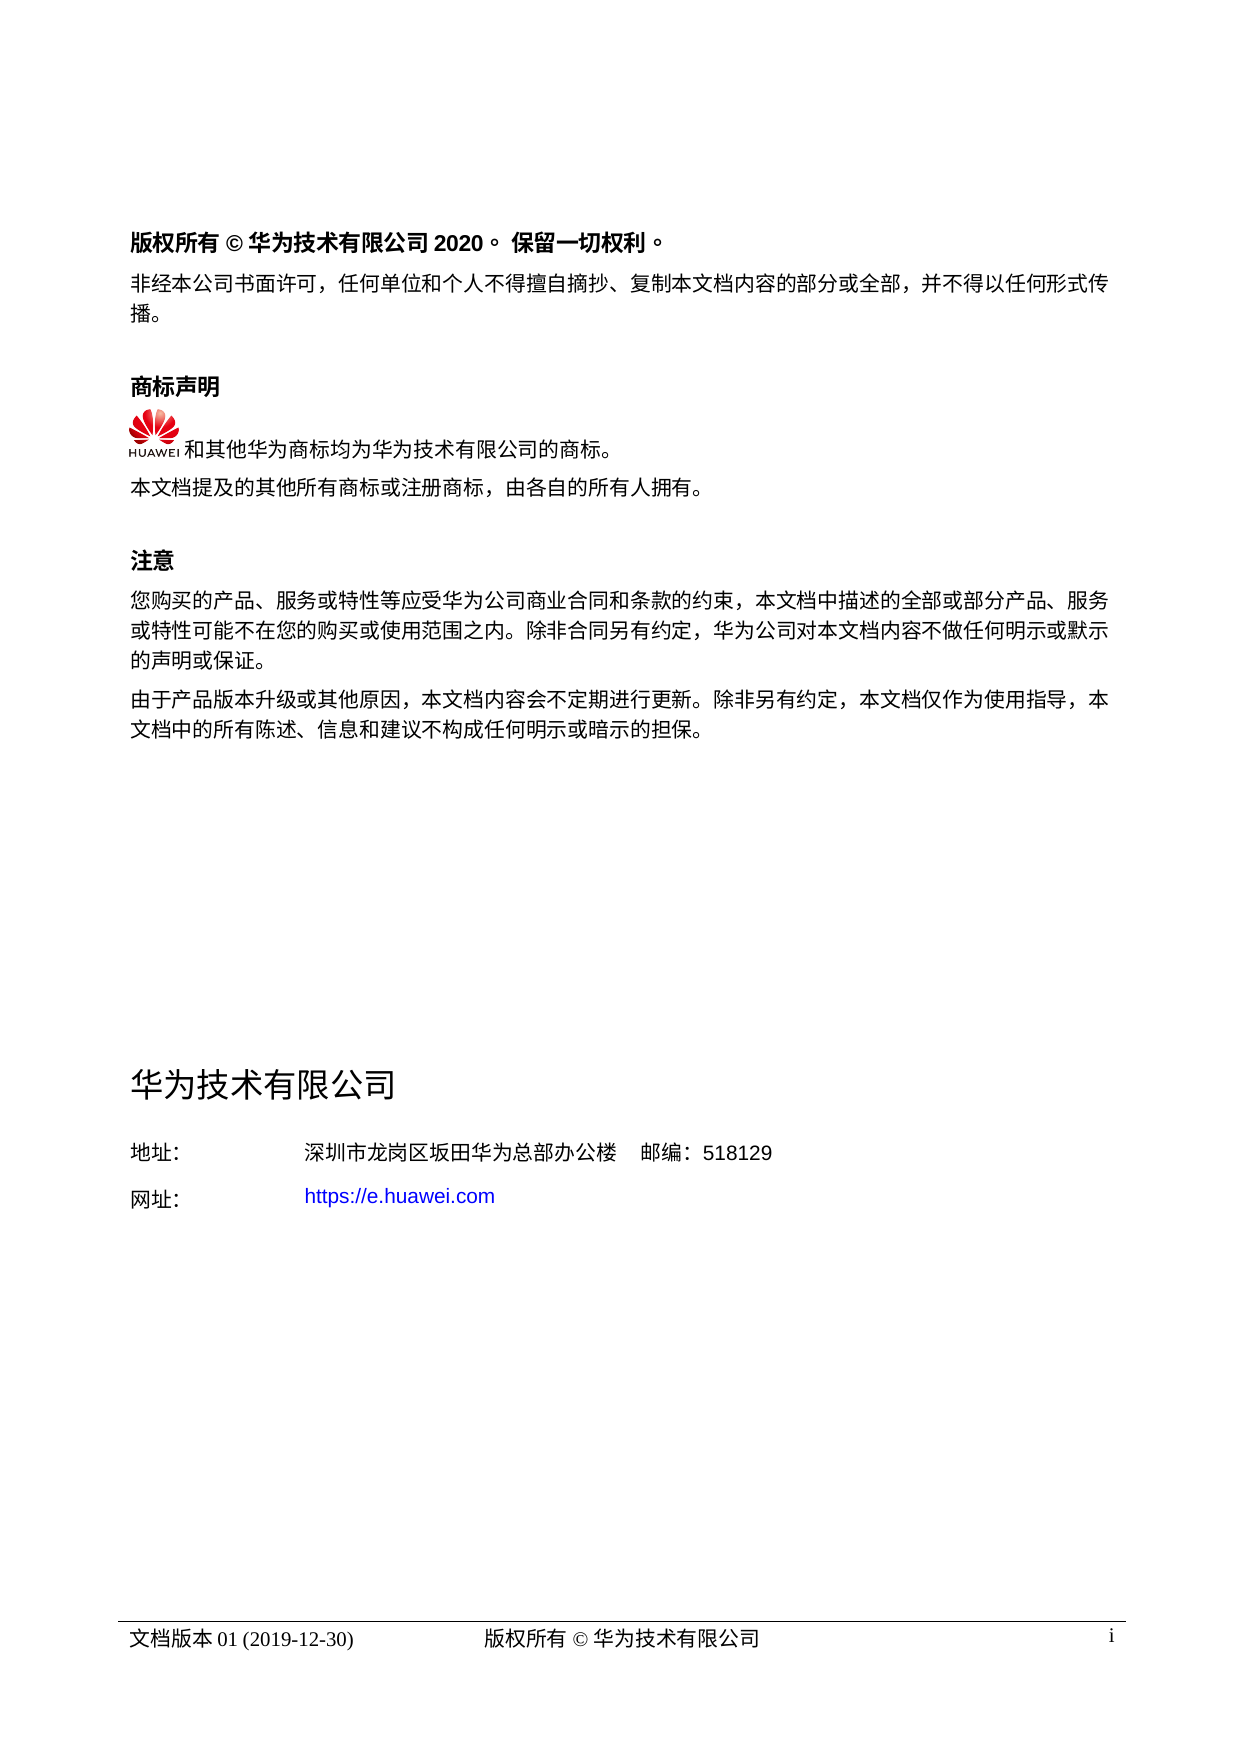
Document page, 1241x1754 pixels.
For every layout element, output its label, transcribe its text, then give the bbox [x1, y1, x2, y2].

table_cell 网址： [119, 1175, 293, 1222]
table_cell https://e.huawei.com [293, 1175, 1123, 1222]
table_header 版权所有 © 华为技术有限公司2020。 保留一切权利。 非经本公司书面许可，任何单位和个人不得擅自摘抄、复制本文档内容的部分或全部，并不得以任何形式传播。 商标声明 和其他华为商标均为华为技术有限公司的商标。 本文档提及的其他所有商标或注册商标，由各自的所有人拥有。 注意 您购买的产品、服务或特性等应受华为公司商业合同和条款的约束，本文档中描述的全部或部分产品、服务或特性可能不在您的购买或使用范围之内。除非合同另有约定，华为公司对本文档内容不做任何明示或默示的声明或保证。 由于产品版本升级或其他原因，本文档内容会不定期进行更新。除非另有约定，本文档仅作为使用指导，本文档中的所有陈述、信息和建议不构成任何明示或暗示的担保。 [119, 219, 1123, 752]
table_cell 地址： [119, 1128, 293, 1175]
picture [129, 409, 179, 457]
table_cell 深圳市龙岗区坂田华为总部办公楼 邮编：518129 [293, 1128, 1123, 1175]
table_header 华为技术有限公司 [119, 1062, 1123, 1128]
